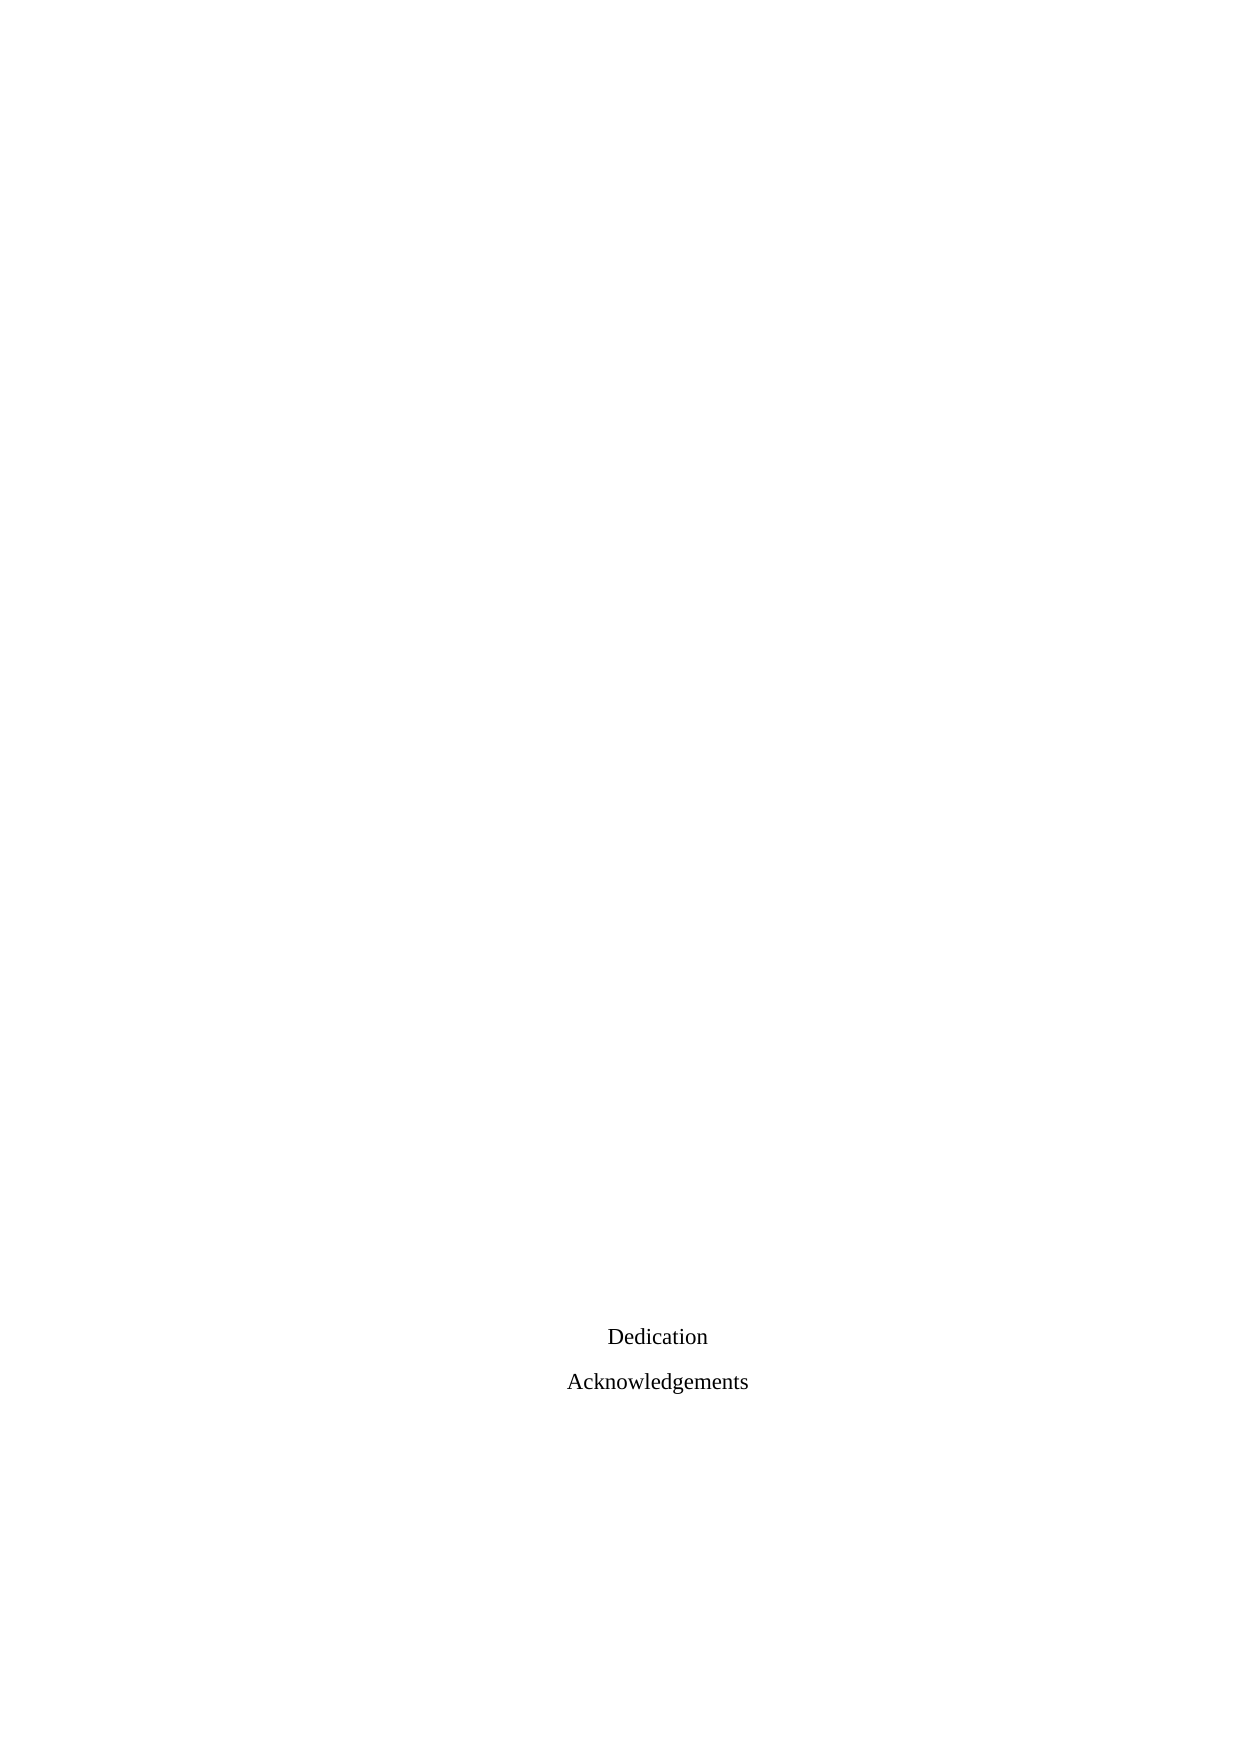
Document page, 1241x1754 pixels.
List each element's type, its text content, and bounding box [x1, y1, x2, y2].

text Dedication [225, 1323, 1090, 1349]
text Acknowledgements [225, 1368, 1090, 1394]
